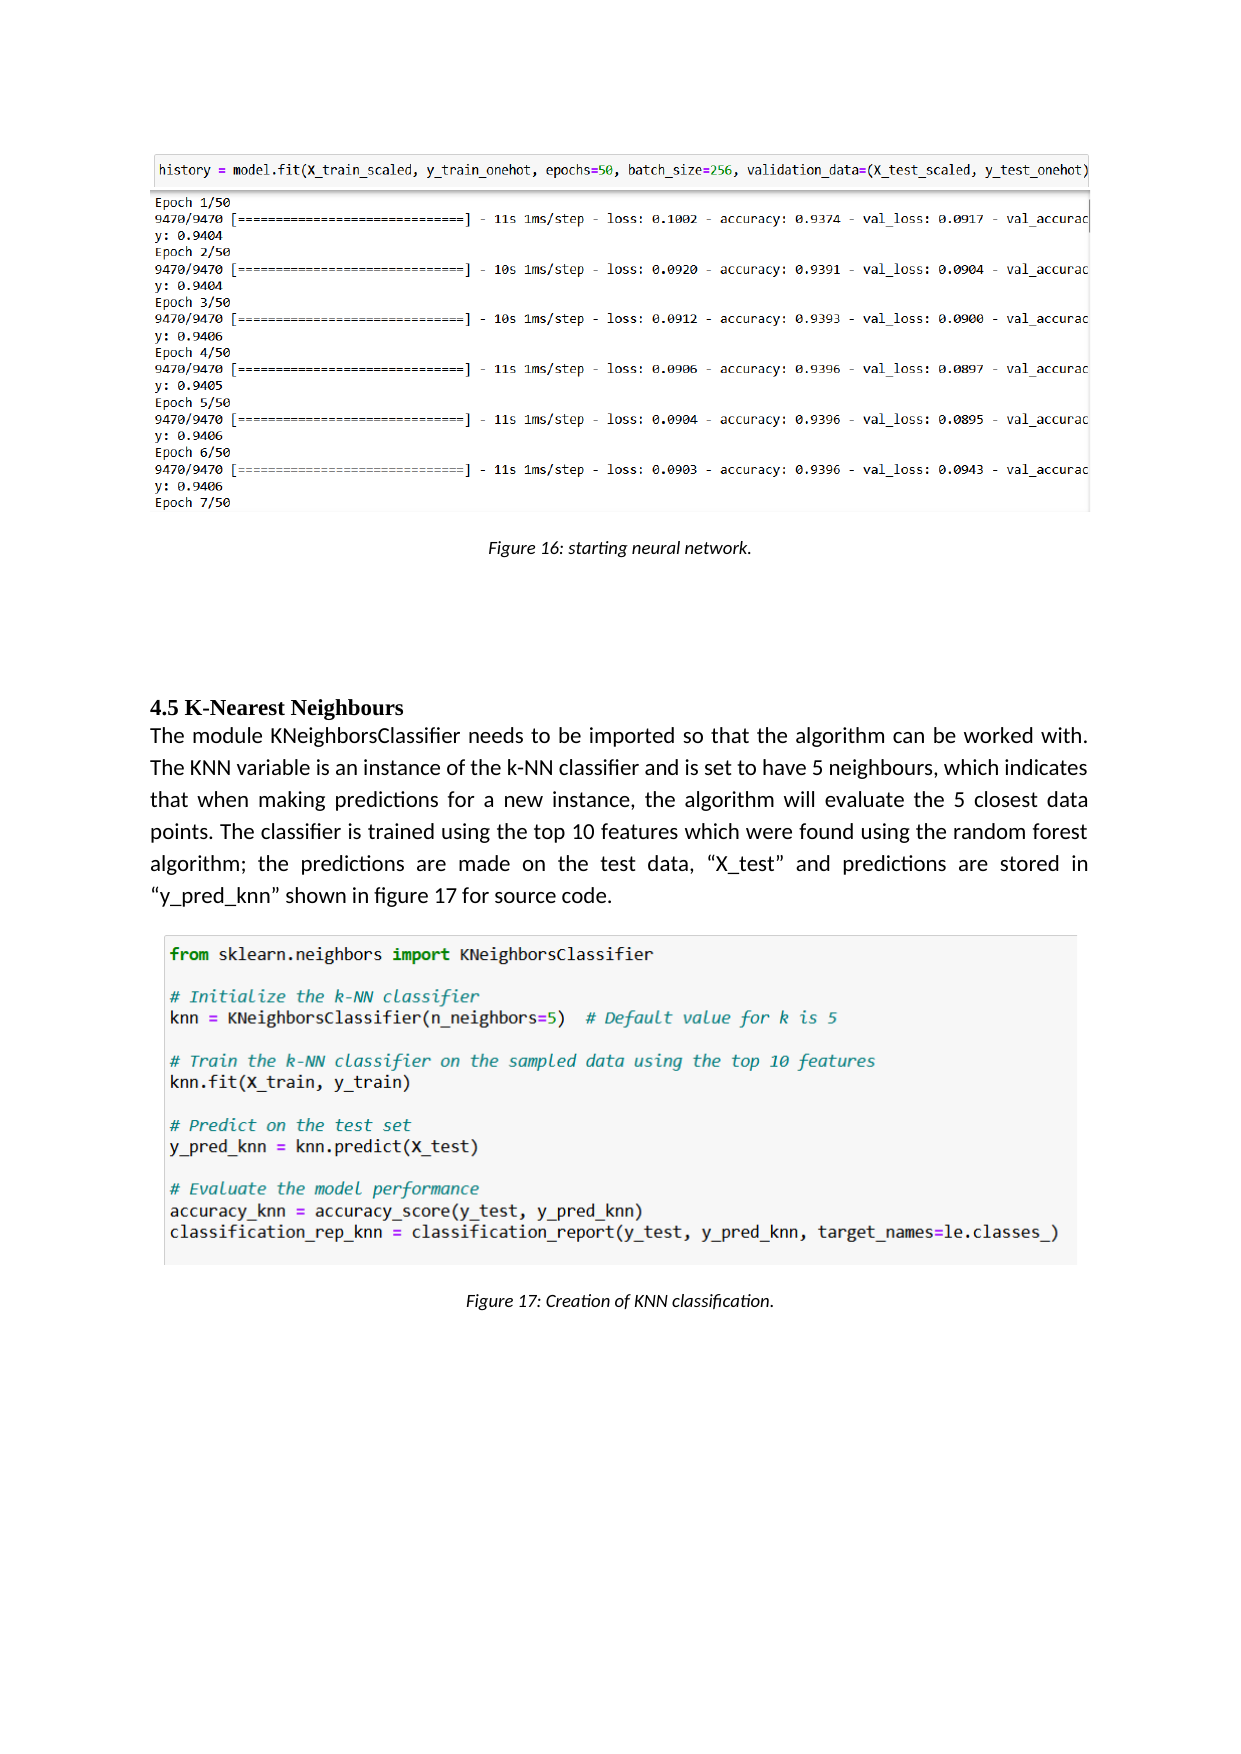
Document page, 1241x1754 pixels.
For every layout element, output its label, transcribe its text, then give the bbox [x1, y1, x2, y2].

subtitle 4.5 K-Nearest Neighbours [150, 694, 1090, 721]
text Figure 16: starting neural network. [150, 536, 1090, 559]
picture [150, 150, 1091, 187]
text Figure 17: Creation of KNN classification. [150, 1289, 1090, 1312]
picture [163, 934, 1078, 1265]
picture [150, 190, 1091, 512]
text The module KNeighborsClassifier needs to be imported so that the algorithm can be worked with. The KNN variable is an instance of the k-NN classifier and is set to have 5 neighbours, which indicates that when making predictions for a new instance, the algorithm will evaluate the 5 closest data points. The classifier is trained using the top 10 features which were found using the random forest algorithm; the predictions are made on the test data, “X_test” and predictions are stored in “y_pred_knn” shown in figure 17 for source code. [150, 721, 1090, 910]
